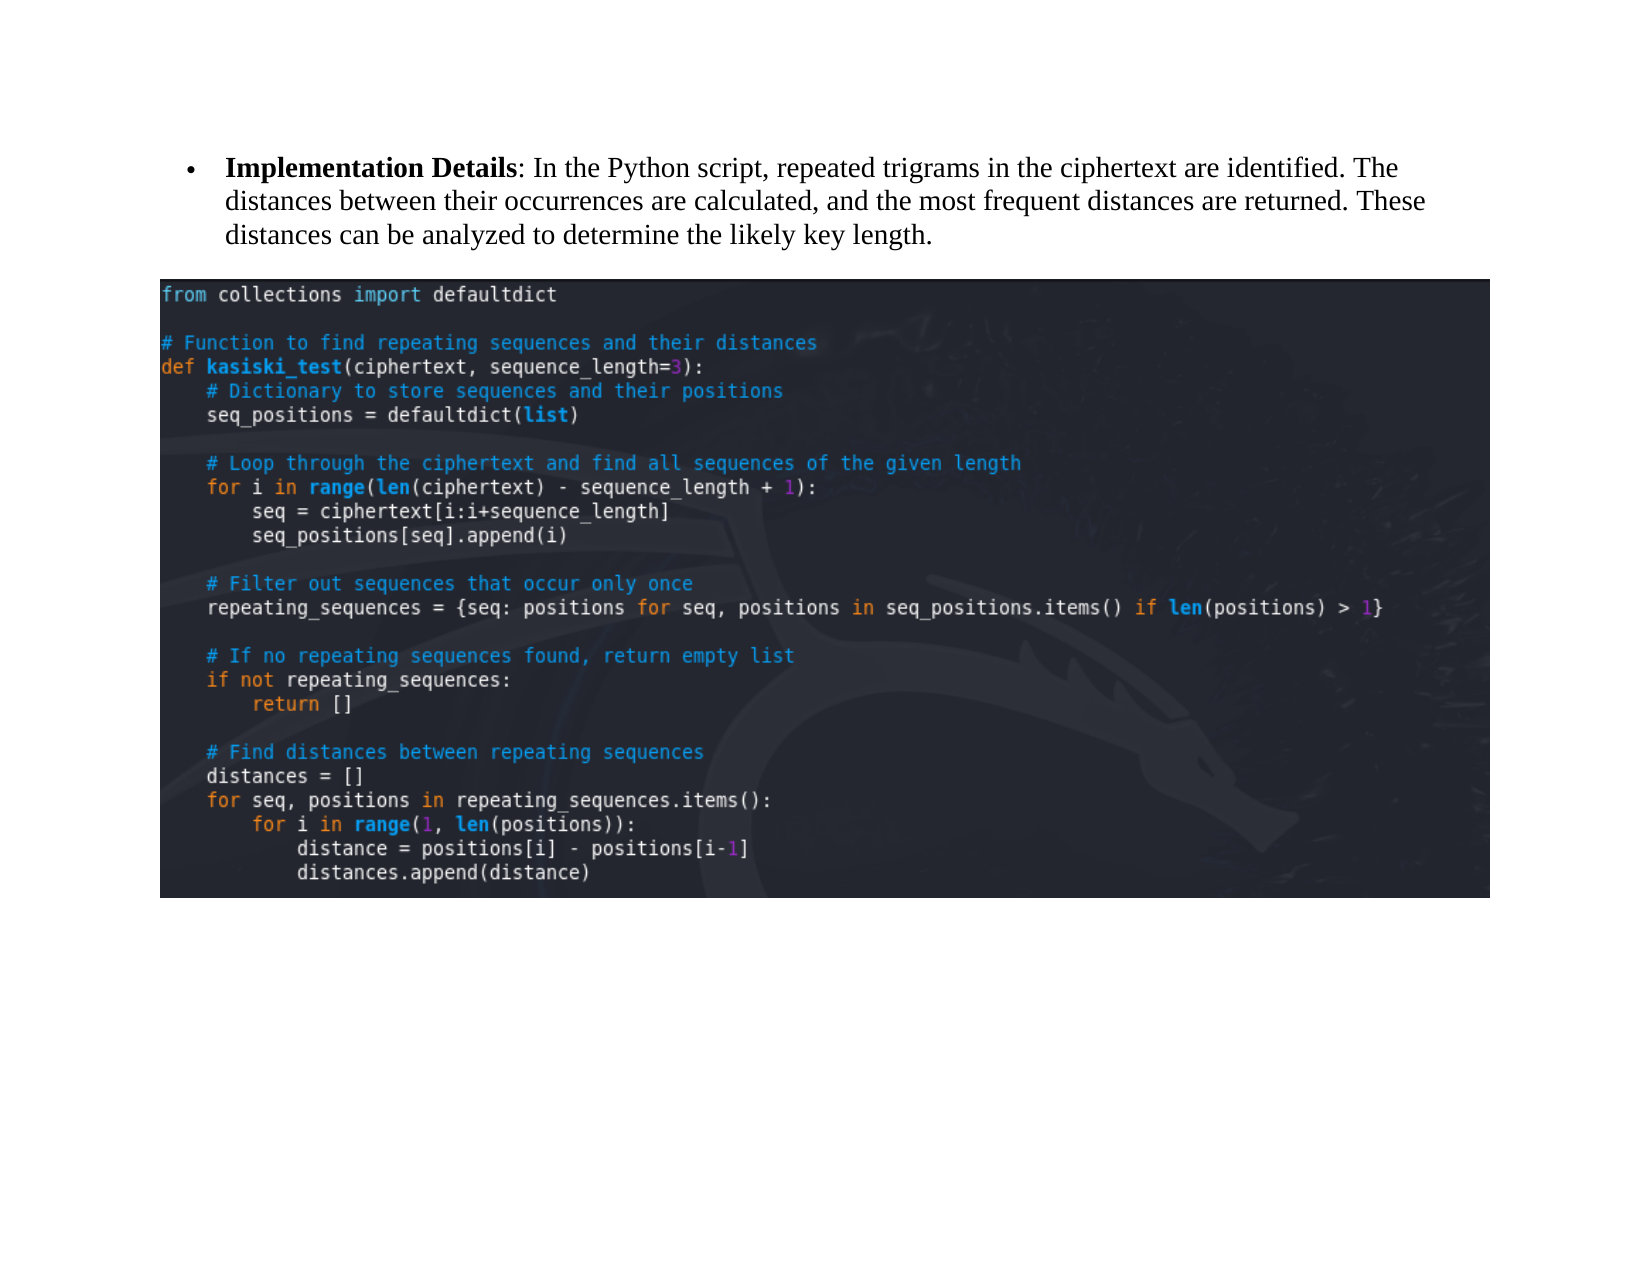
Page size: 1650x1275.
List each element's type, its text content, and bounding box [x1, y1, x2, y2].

list Implementation Details: In the Python script, repeated trigrams in the ciphertext are identified. The distances between their occurrences are calculated, and the most frequent distances are returned. These distances can be analyzed to determine the likely key length. [187, 150, 1500, 251]
picture [160, 279, 1490, 898]
